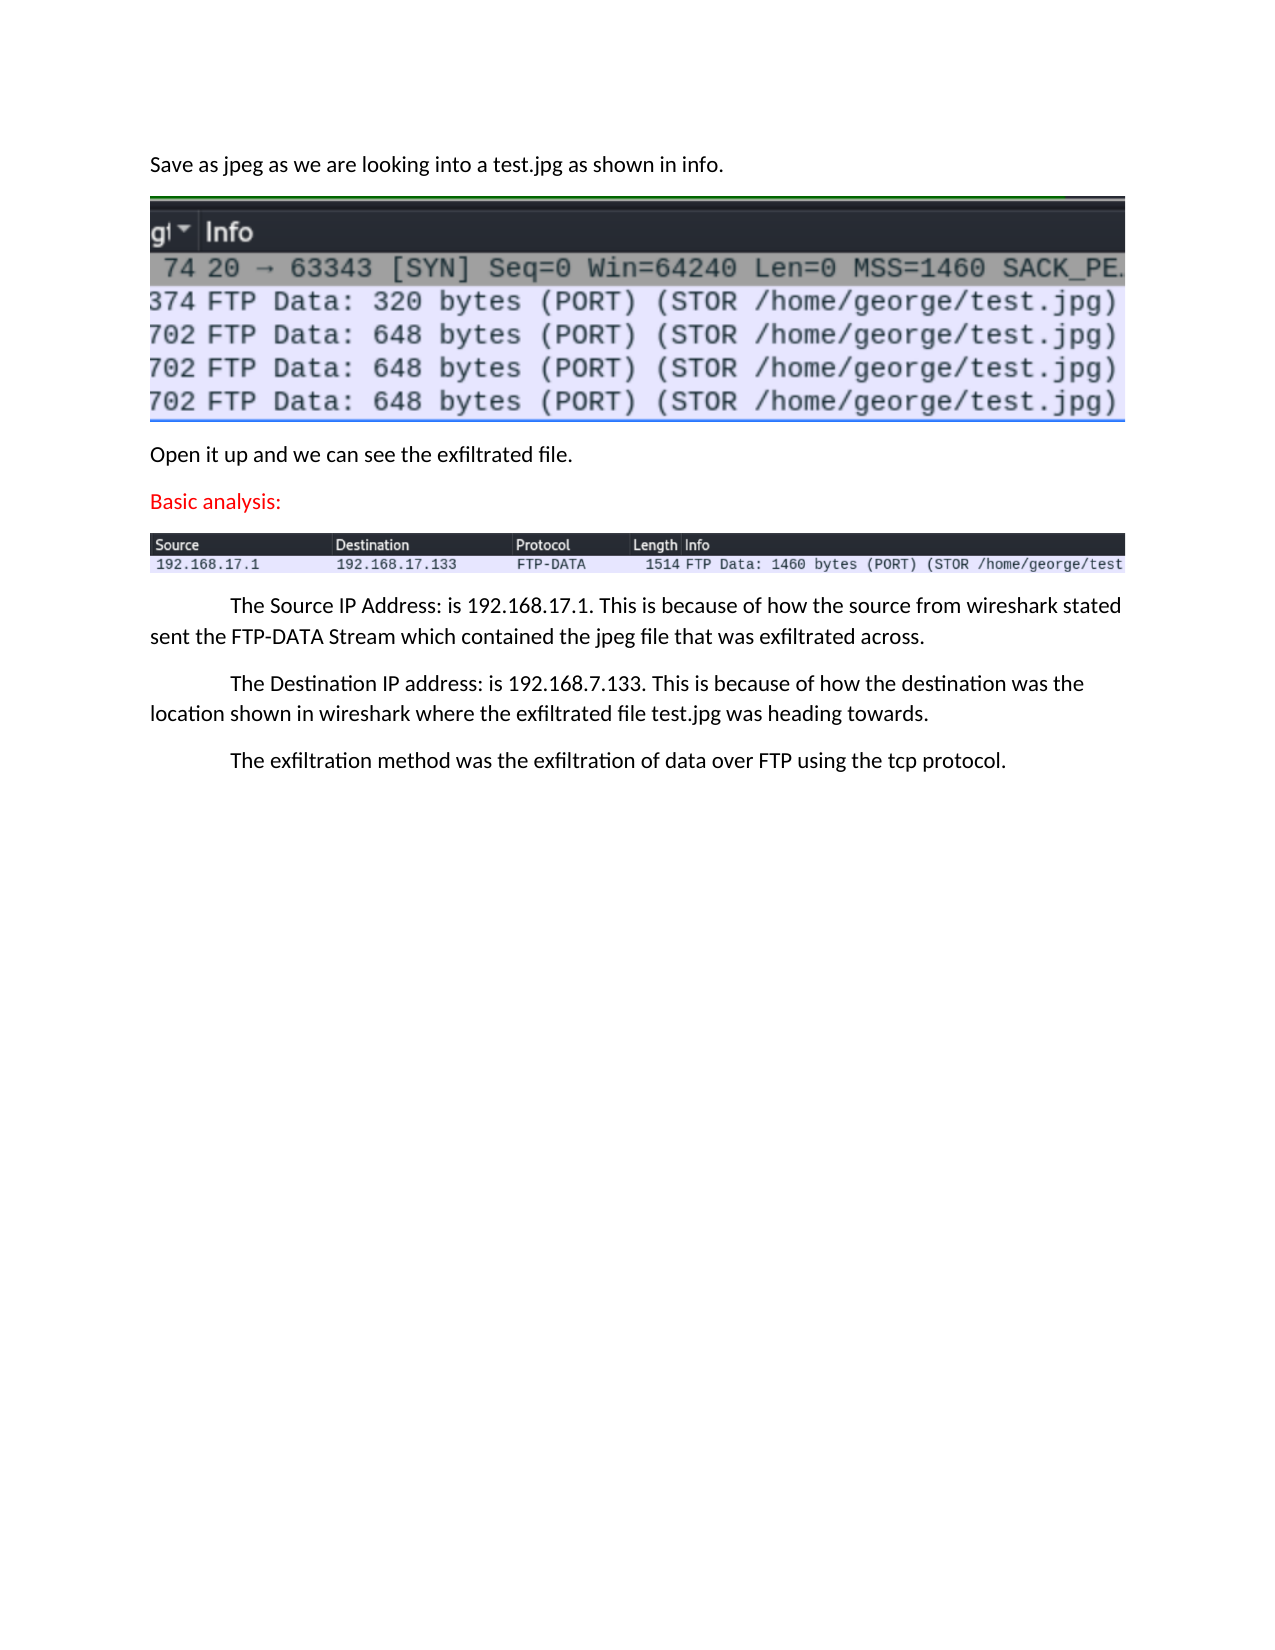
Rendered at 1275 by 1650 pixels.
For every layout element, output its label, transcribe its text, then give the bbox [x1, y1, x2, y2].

text The Destination IP address: is 192.168.7.133. This is because of how the destination was the location shown in wireshark where the exfiltrated file test.jpg was heading towards. [150, 669, 1125, 727]
picture [150, 533, 1125, 573]
text Save as jpeg as we are looking into a test.jpg as shown in info. [150, 150, 1125, 178]
text Open it up and we can see the exfiltrated file. [150, 440, 1125, 468]
text The Source IP Address: is 192.168.17.1. This is because of how the source from wireshark stated sent the FTP-DATA Stream which contained the jpeg file that was exfiltrated across. [150, 592, 1125, 650]
text Basic analysis: [150, 487, 1125, 515]
picture [150, 196, 1125, 422]
text The exfiltration method was the exfiltration of data over FTP using the tcp protocol. [150, 746, 1125, 774]
